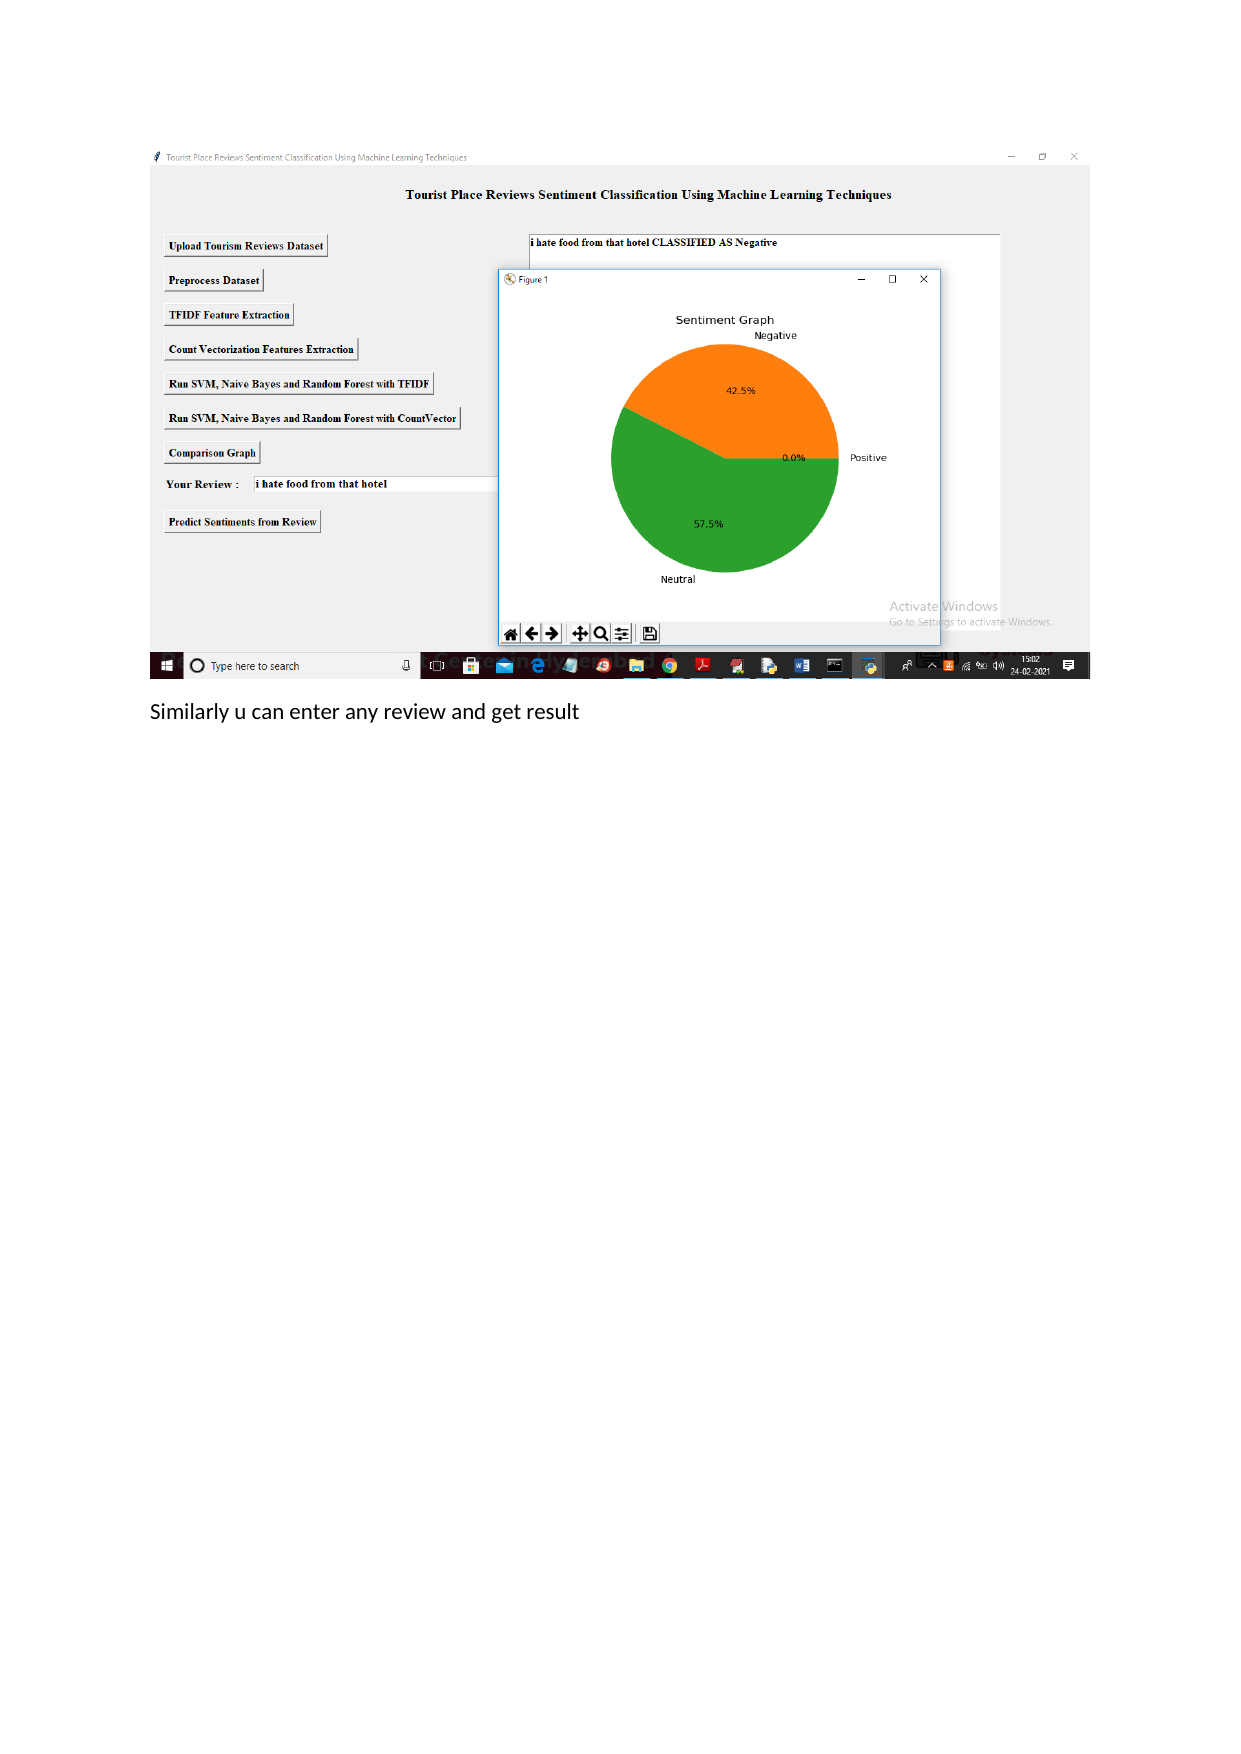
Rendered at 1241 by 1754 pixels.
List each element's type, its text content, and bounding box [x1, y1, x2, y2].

text Similarly u can enter any review and get result [150, 697, 1090, 726]
picture [150, 150, 1091, 679]
